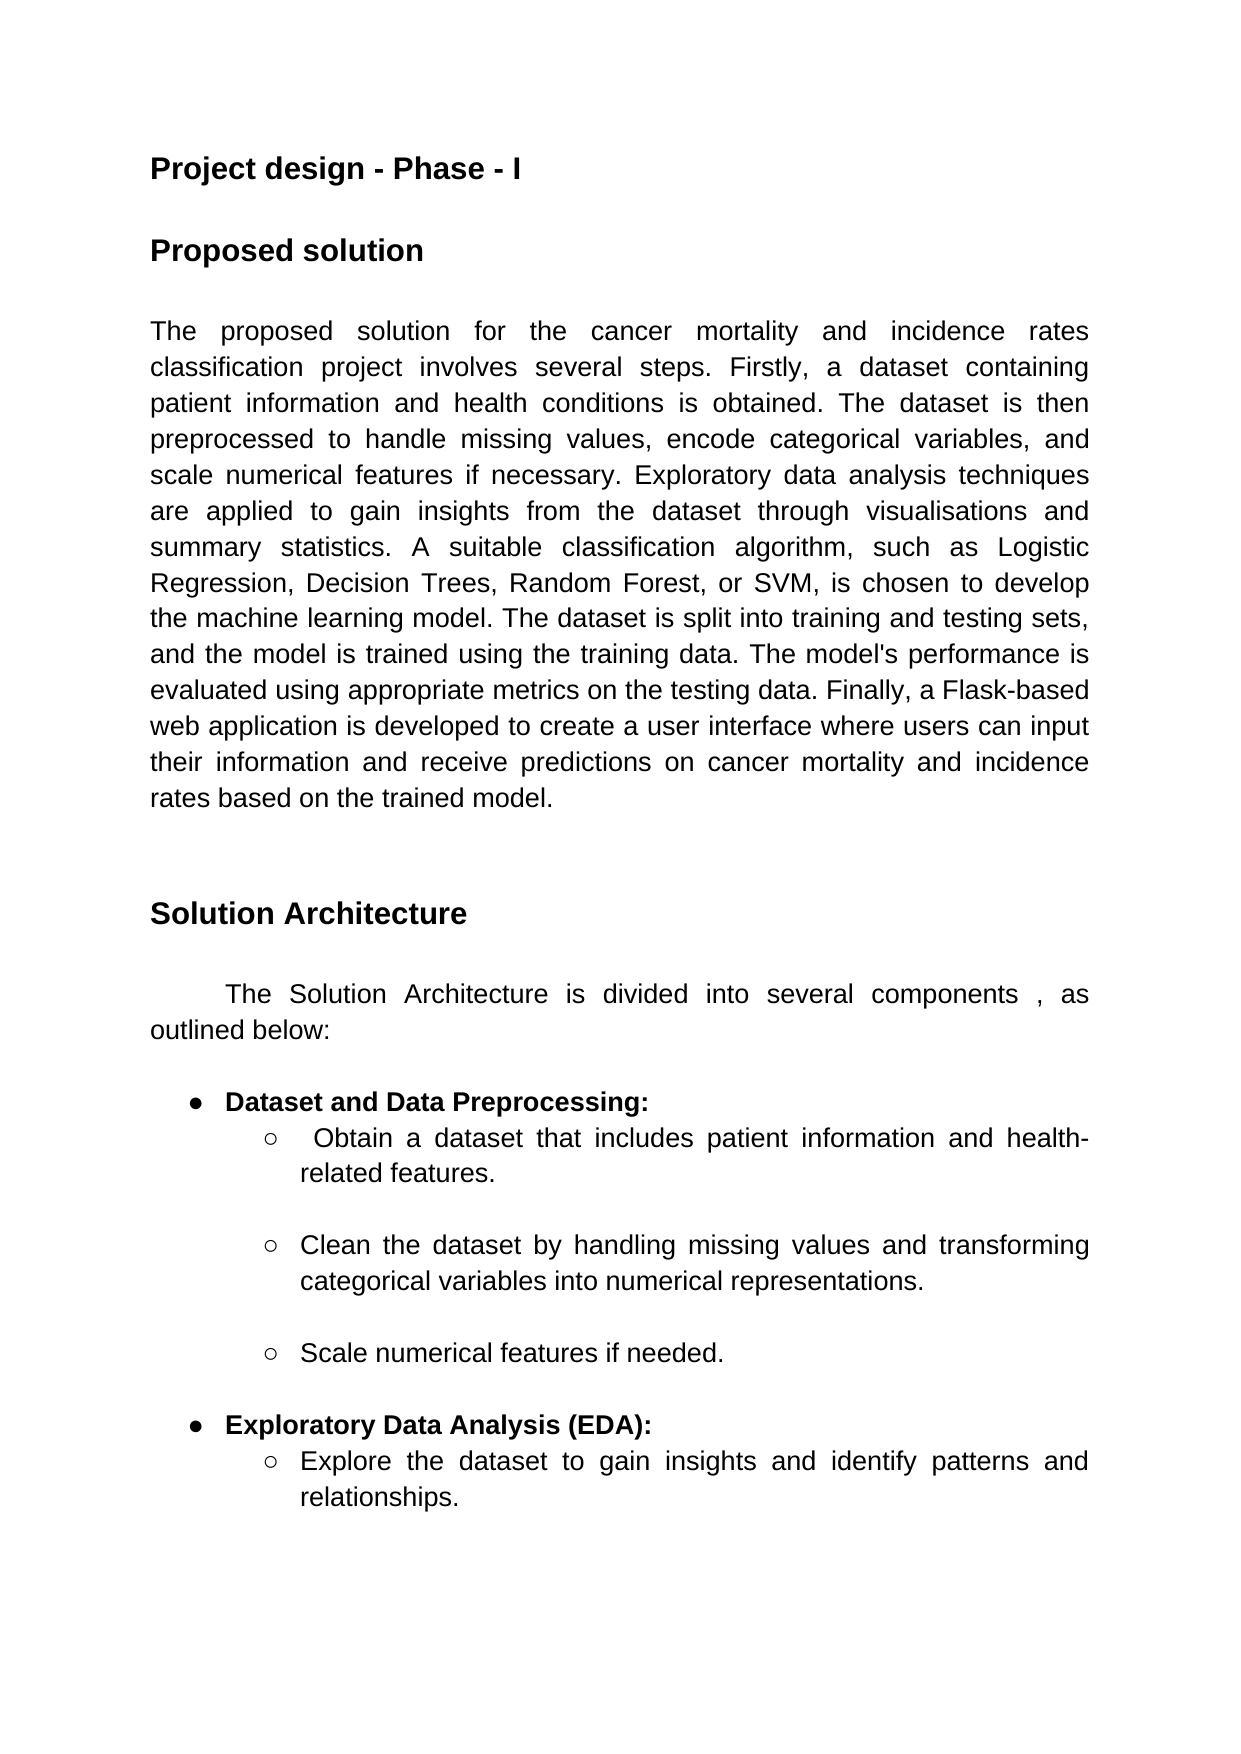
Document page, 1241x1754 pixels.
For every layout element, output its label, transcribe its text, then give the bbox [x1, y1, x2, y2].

text Project design - Phase - I [150, 150, 1090, 186]
text The Solution Architecture is divided into several components , as outlined below: [150, 978, 1090, 1045]
list Obtain a dataset that includes patient information and health-related features. [262, 1122, 1090, 1189]
list Clean the dataset by handling missing values and transforming categorical variables into numerical representations. [262, 1229, 1090, 1297]
list Dataset and Data Preprocessing: [187, 1086, 1090, 1117]
text The proposed solution for the cancer mortality and incidence rates classification project involves several steps. Firstly, a dataset containing patient information and health conditions is obtained. The dataset is then preprocessed to handle missing values, encode categorical variables, and scale numerical features if necessary. Exploratory data analysis techniques are applied to gain insights from the dataset through visualisations and summary statistics. A suitable classification algorithm, such as Logistic Regression, Decision Trees, Random Forest, or SVM, is chosen to develop the machine learning model. The dataset is split into training and testing sets, and the model is trained using the training data. The model's performance is evaluated using appropriate metrics on the testing data. Finally, a Flask-based web application is developed to create a user interface where users can input their information and receive predictions on cancer mortality and incidence rates based on the trained model. [150, 315, 1090, 813]
text Solution Architecture [150, 895, 1090, 931]
text Proposed solution [150, 232, 1090, 268]
list Exploratory Data Analysis (EDA): [187, 1409, 1090, 1440]
list Explore the dataset to gain insights and identify patterns and relationships. [262, 1445, 1090, 1512]
list Scale numerical features if needed. [262, 1337, 1090, 1368]
